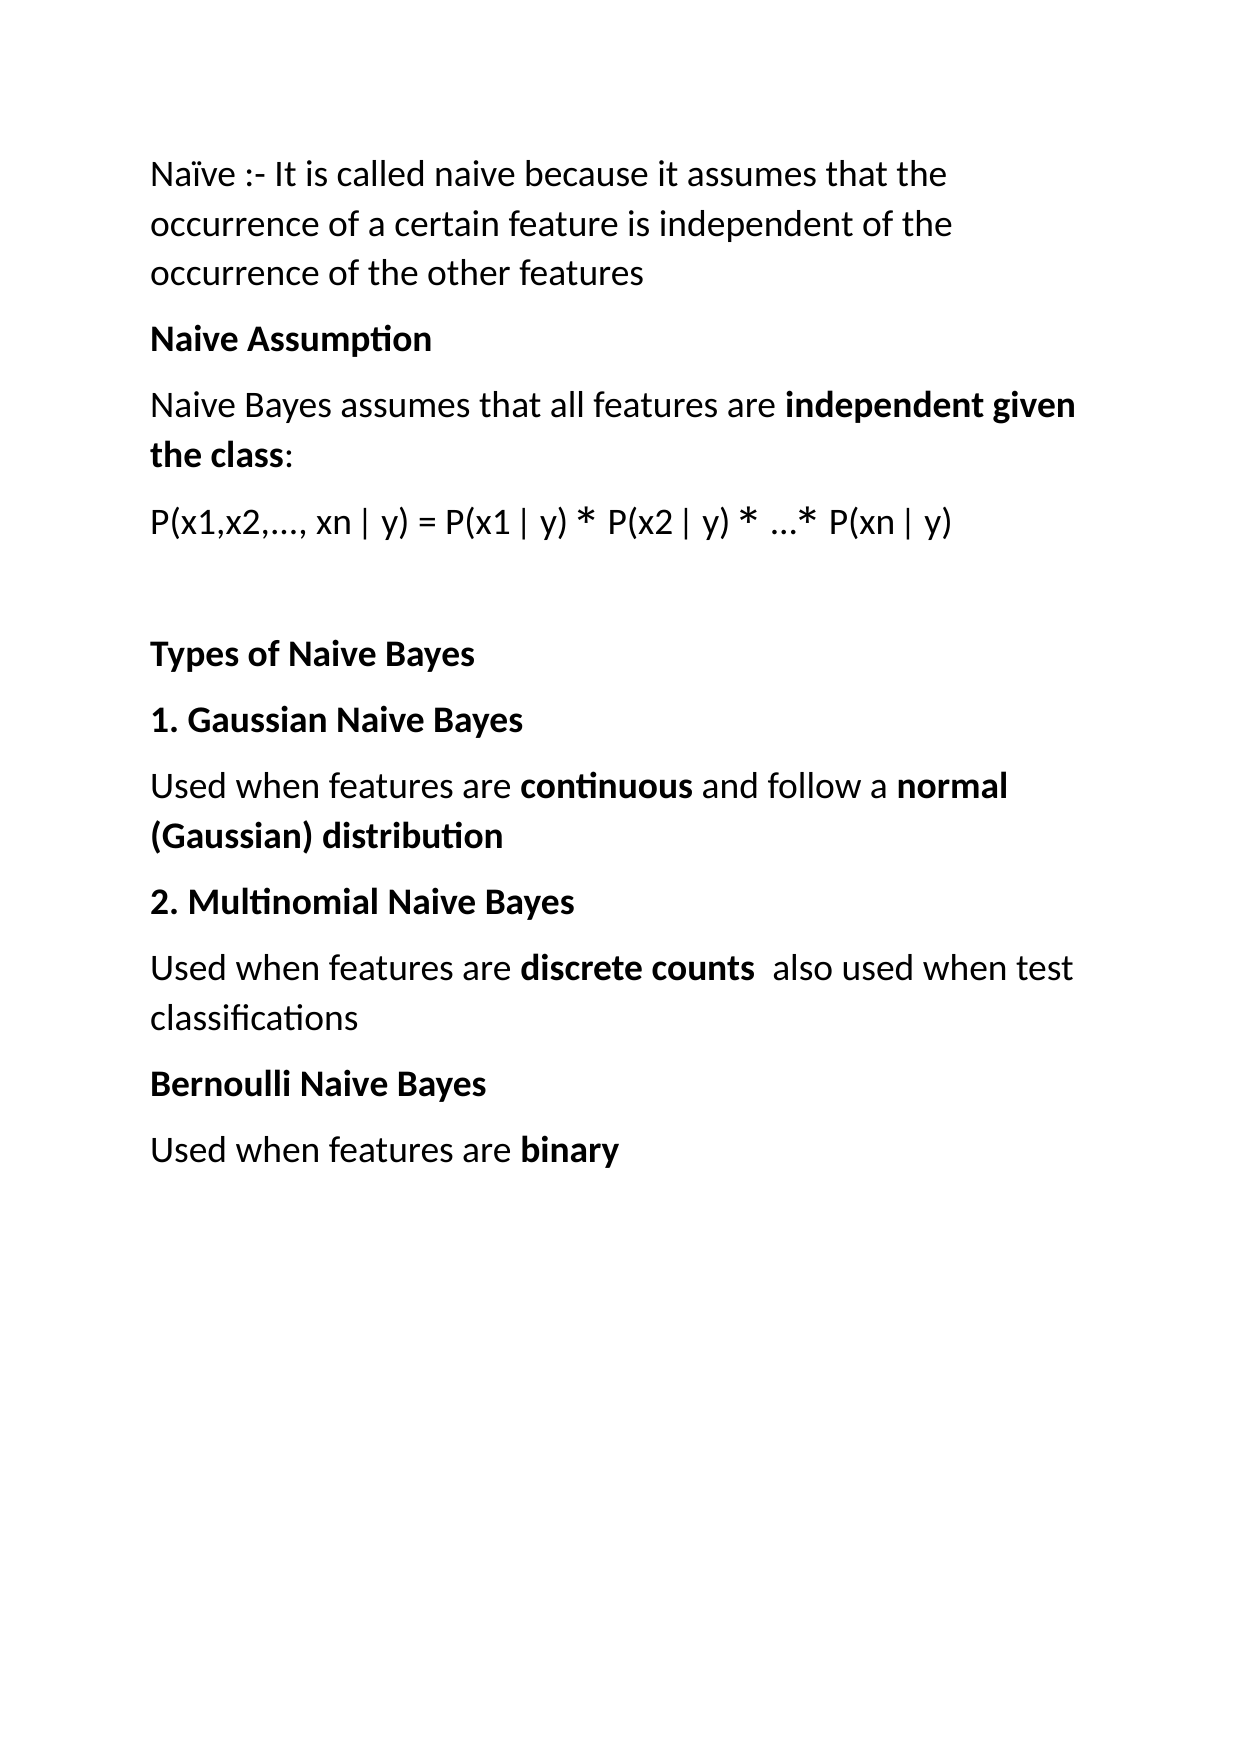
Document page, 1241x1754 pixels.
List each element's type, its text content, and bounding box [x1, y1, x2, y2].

text 1. Gaussian Naive Bayes [150, 696, 1090, 742]
text 2. Multinomial Naive Bayes [150, 878, 1090, 924]
text Used when features are binary [150, 1126, 1090, 1172]
text Naive Assumption [150, 315, 1090, 361]
text P(x1,x2,..., xn ∣ y) = P(x1 ∣ y) * P(x2 ∣ y) * ...* P(xn ∣ y) [150, 497, 1090, 543]
text Naïve :- It is called naive because it assumes that the occurrence of a certain feature is independent of the occurrence of the other features [150, 150, 1090, 295]
text Used when features are discrete counts also used when test classifications [150, 944, 1090, 1039]
text Naive Bayes assumes that all features are independent given the class: [150, 381, 1090, 477]
text Types of Naive Bayes [150, 630, 1090, 676]
text Used when features are continuous and follow a normal (Gaussian) distribution [150, 762, 1090, 857]
text Bernoulli Naive Bayes [150, 1059, 1090, 1105]
